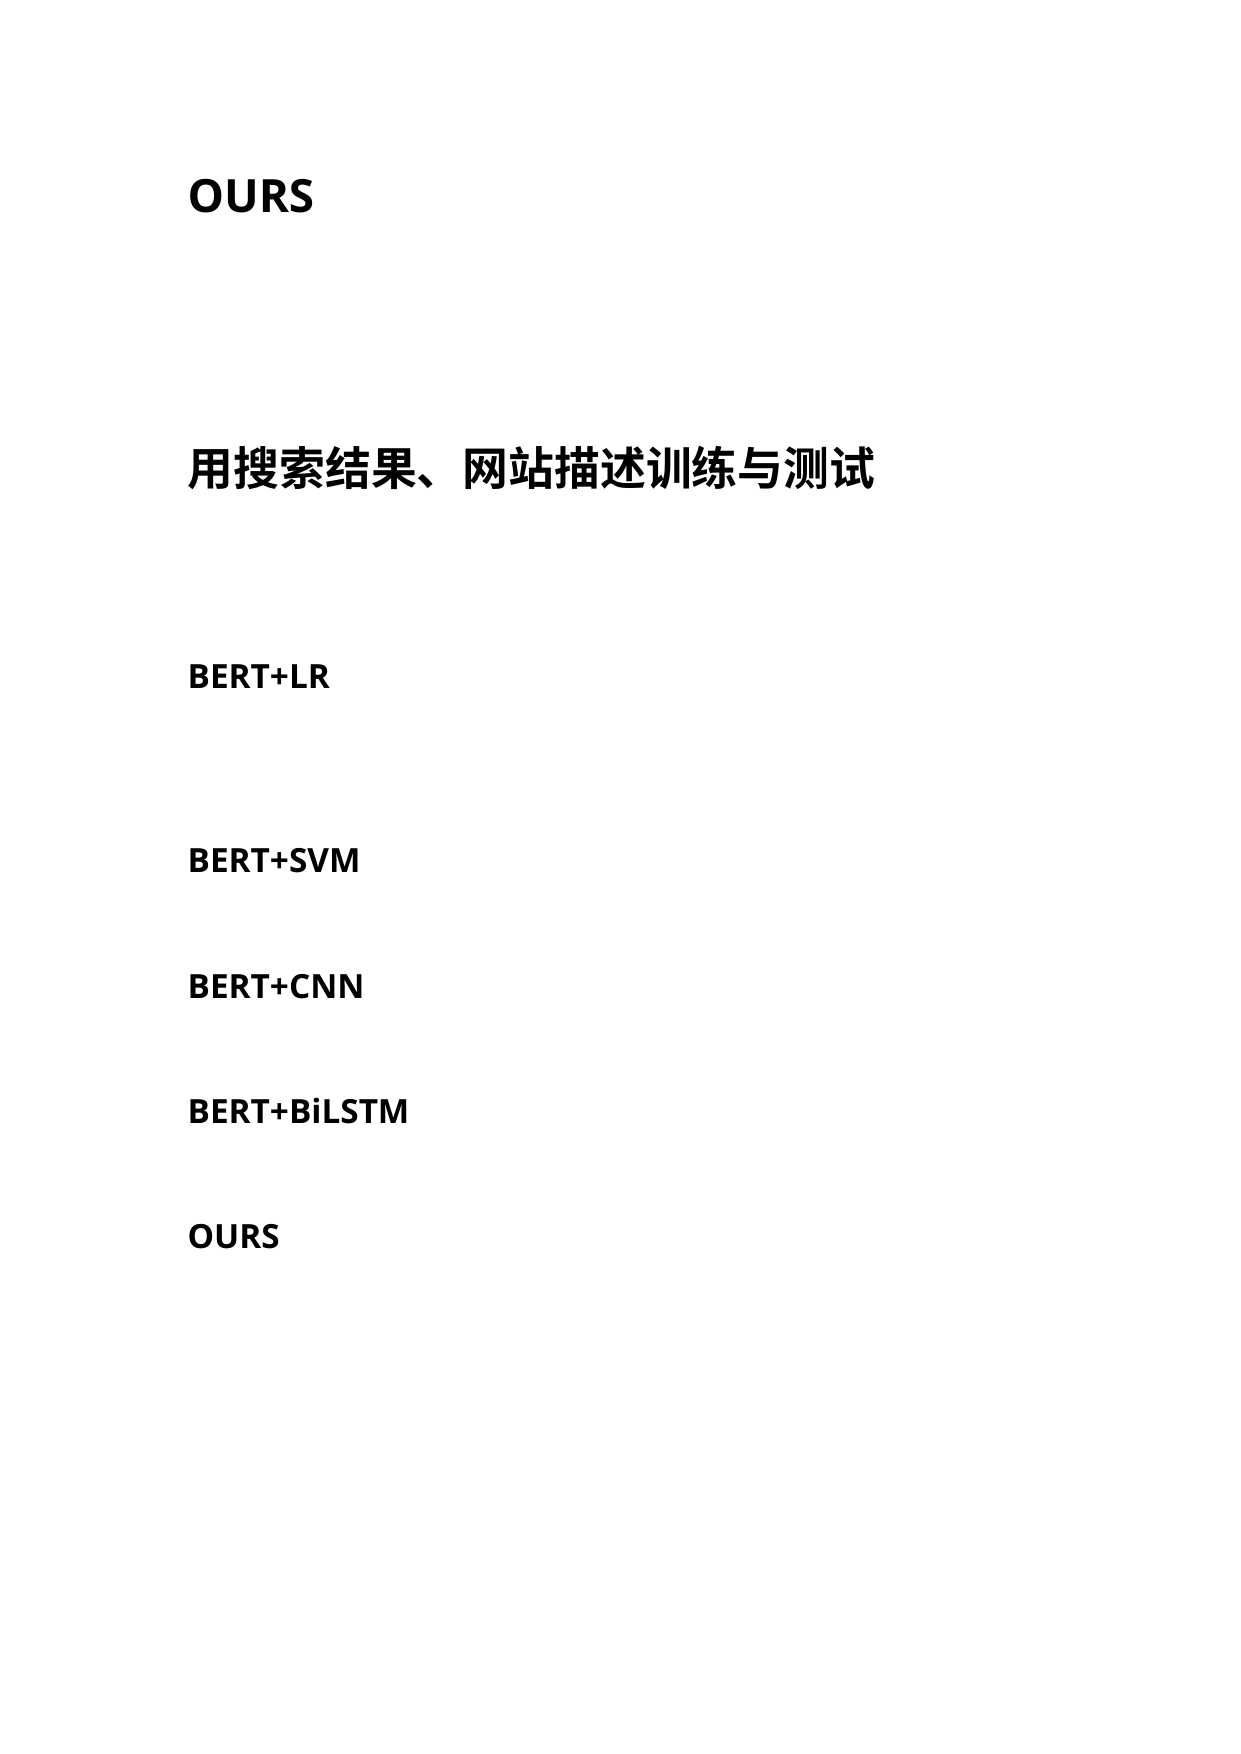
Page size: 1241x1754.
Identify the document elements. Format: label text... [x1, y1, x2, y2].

subtitle BERT+CNN [187, 953, 1053, 1018]
subtitle BERT+BiLSTM [187, 1078, 1053, 1143]
subtitle OURS [187, 1203, 1053, 1268]
subtitle OURS [187, 162, 1053, 227]
subtitle BERT+SVM [187, 827, 1053, 892]
subtitle 用搜索结果、网站描述训练与测试 [187, 417, 1053, 515]
subtitle BERT+LR [187, 643, 1053, 708]
